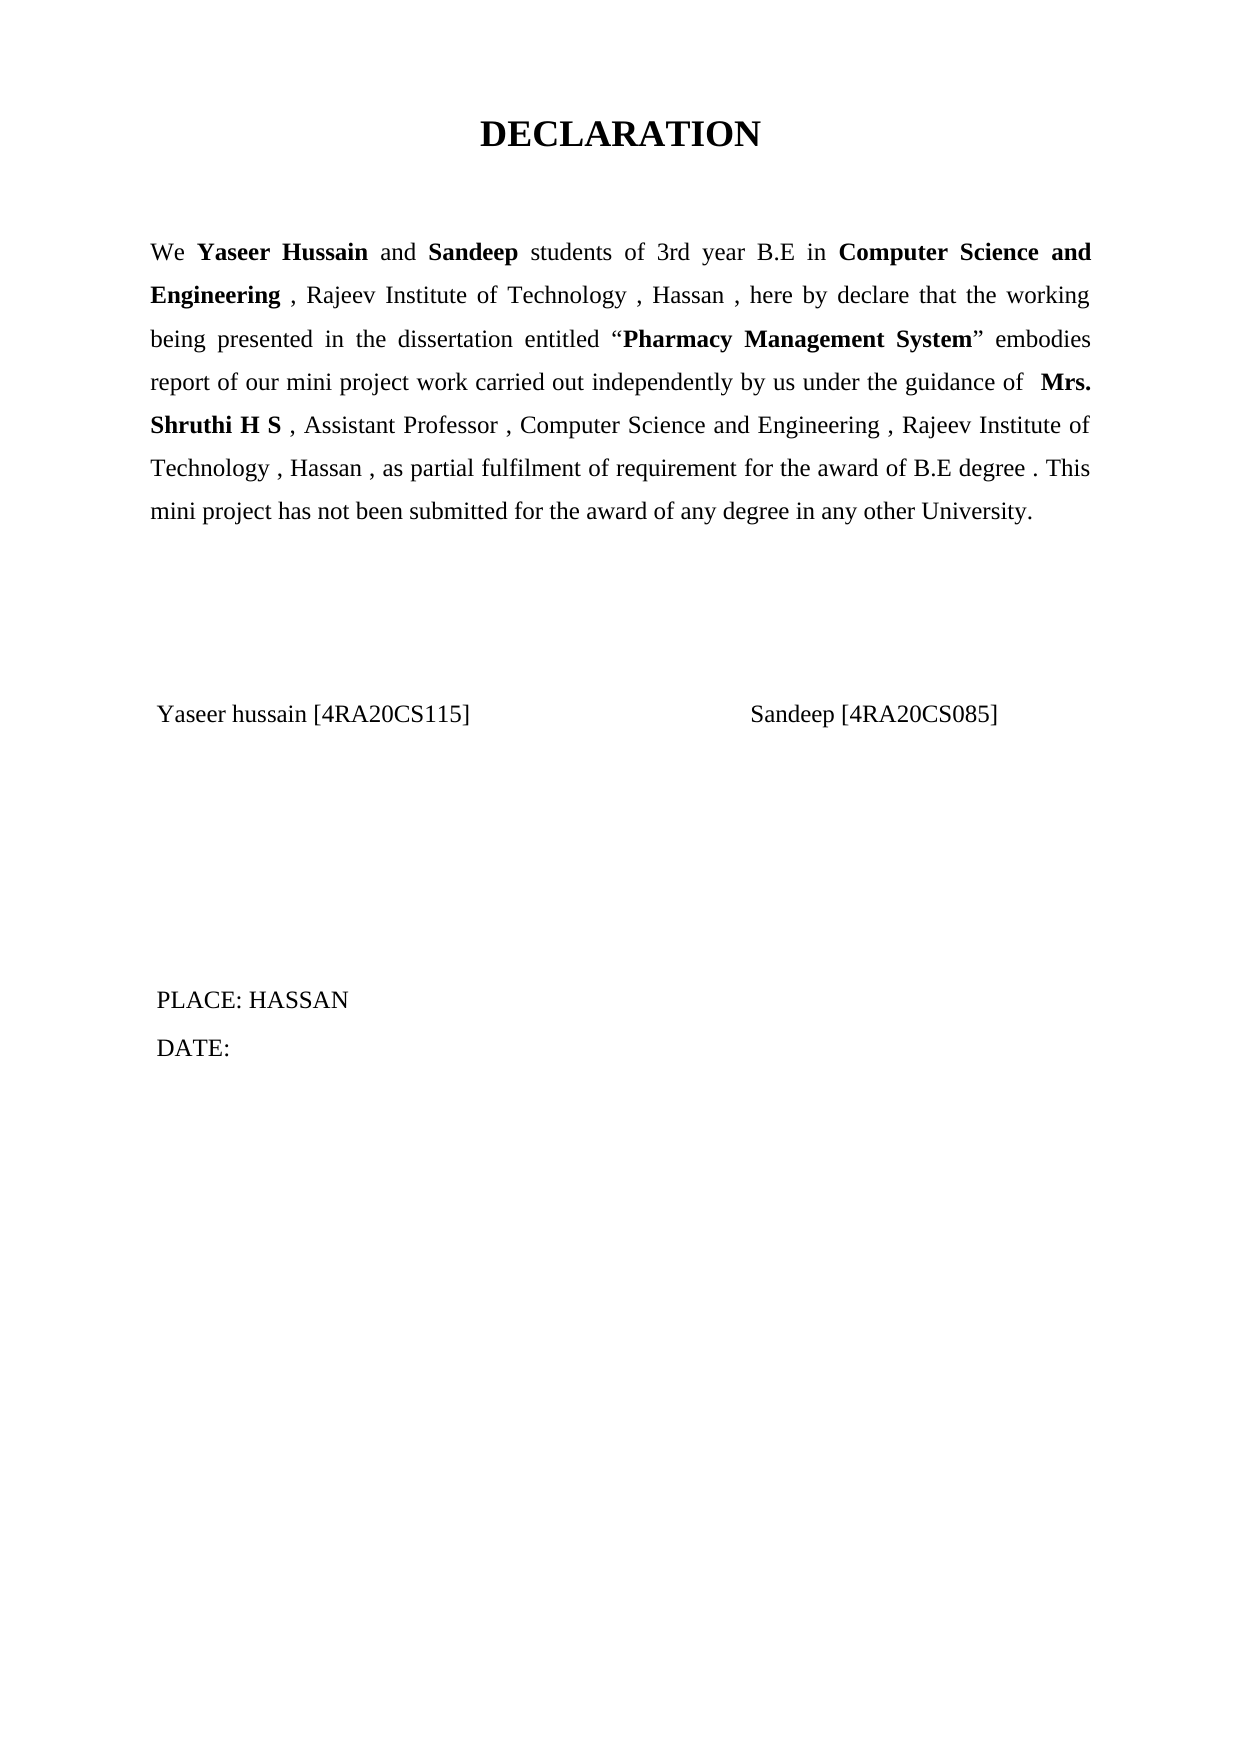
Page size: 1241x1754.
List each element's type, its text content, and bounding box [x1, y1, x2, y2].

text DECLARATION [150, 111, 1091, 154]
text PLACE: HASSAN [150, 985, 1091, 1014]
text DATE: [150, 1033, 1091, 1062]
text Yaseer hussain [4RA20CS115] Sandeep [4RA20CS085] [150, 699, 1091, 728]
text We Yaseer Hussain and Sandeep students of 3rd year B.E in Computer Science and Engineering , Rajeev Institute of Technology , Hassan , here by declare that the working being presented in the dissertation entitled “Pharmacy Management System” embodies report of our mini project work carried out independently by us under the guidance of Mrs. Shruthi H S , Assistant Professor , Computer Science and Engineering , Rajeev Institute of Technology , Hassan , as partial fulfilment of requirement for the award of B.E degree . This mini project has not been submitted for the award of any degree in any other University. [150, 237, 1091, 525]
